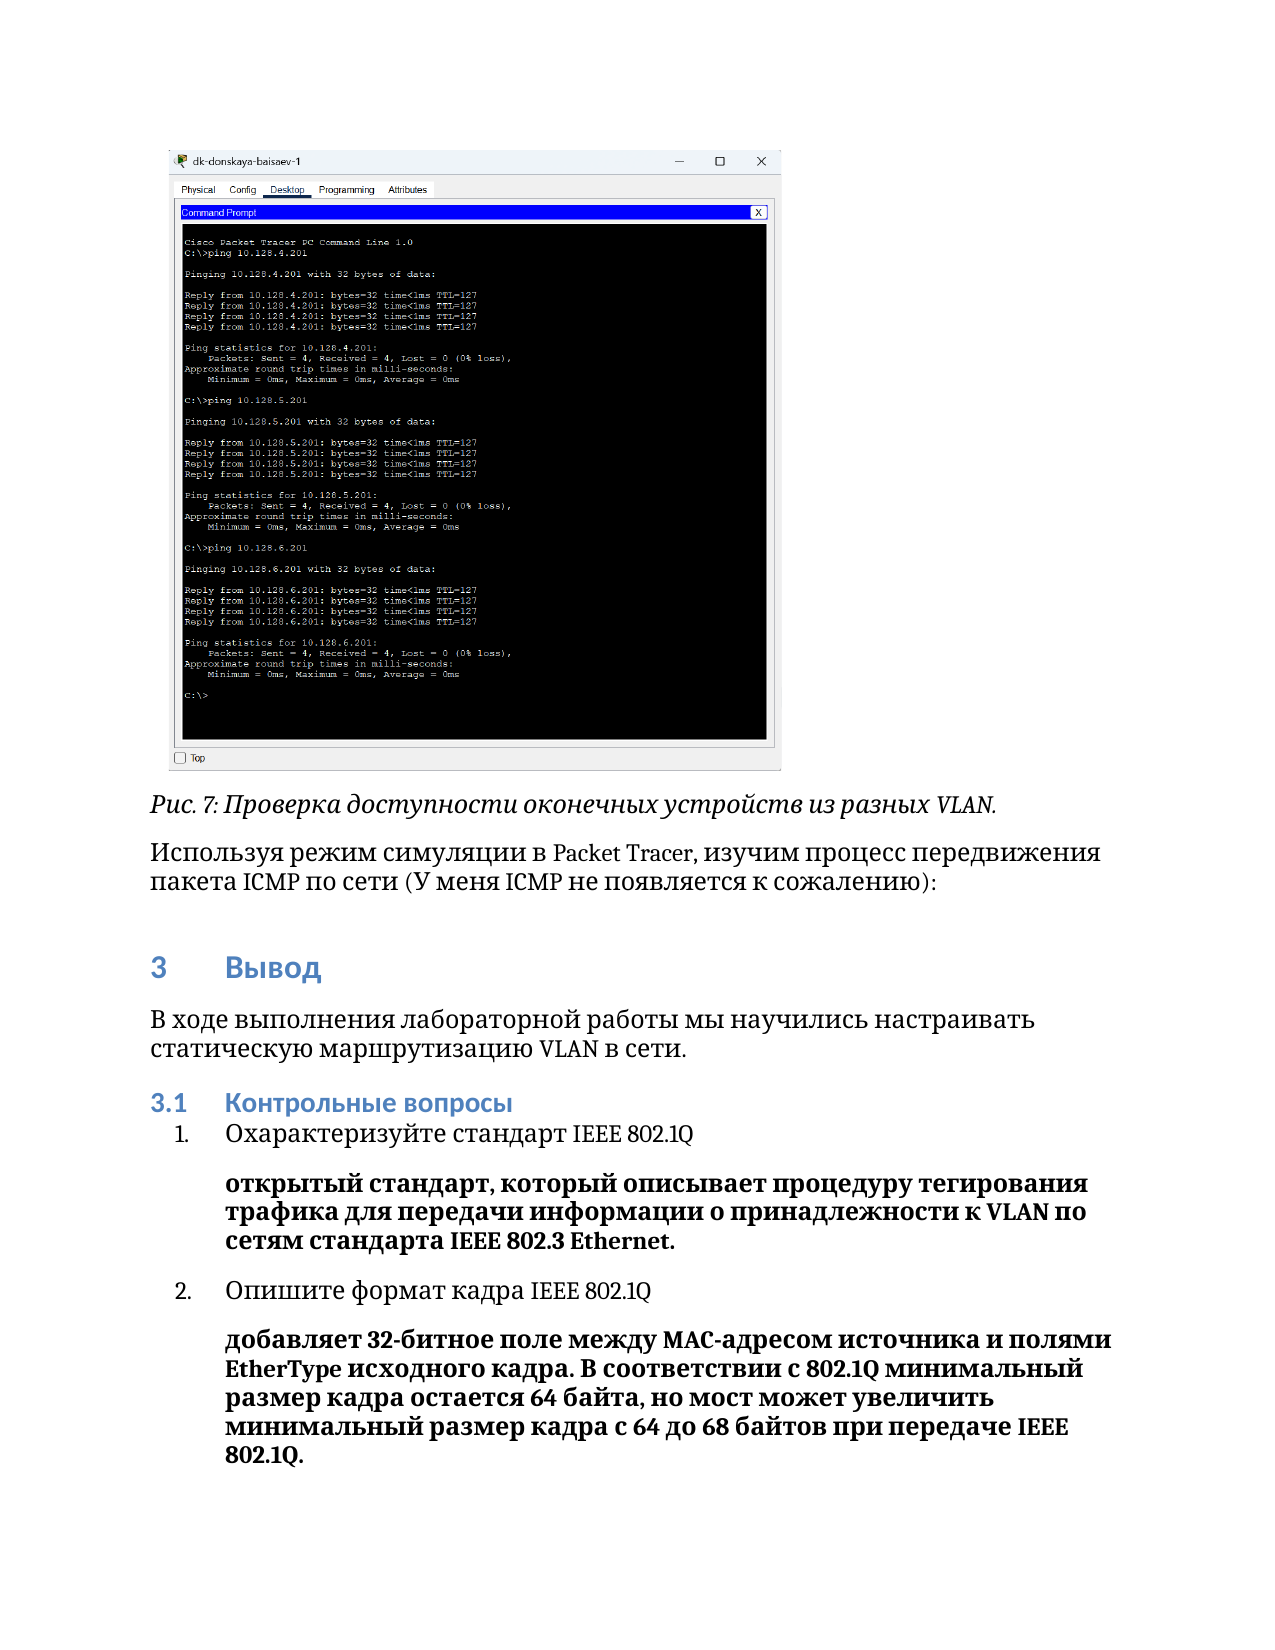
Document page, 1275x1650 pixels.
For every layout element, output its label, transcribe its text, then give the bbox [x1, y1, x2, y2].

subtitle 3 Вывод [150, 946, 1125, 987]
picture [168, 150, 782, 771]
text Используя режим симуляции в Packet Tracer, изучим процесс передвижения пакета ICMP по сети (У меня ICMP не появляется к сожалению): [150, 839, 1125, 896]
list Охарактеризуйте стандарт IEEE 802.1Q [175, 1120, 1125, 1149]
list открытый стандарт, который описывает процедуру тегирования трафика для передачи информации о принадлежности к VLAN по сетям стандарта IEEE 802.3 Ethernet. [175, 1169, 1125, 1256]
list Опишите формат кадра IEEE 802.1Q [175, 1277, 1125, 1305]
text В ходе выполнения лабораторной работы мы научились настраивать статическую маршрутизацию VLAN в сети. [150, 1006, 1125, 1063]
list добавляет 32-битное поле между MAC-адресом источника и полями EtherType исходного кадра. В соответствии с 802.1Q минимальный размер кадра остается 64 байта, но мост может увеличить минимальный размер кадра с 64 до 68 байтов при передаче IEEE 802.1Q. [175, 1326, 1125, 1470]
text Рис. 7: Проверка доступности оконечных устройств из разных VLAN. [150, 791, 1125, 820]
subtitle 3.1 Контрольные вопросы [150, 1084, 1125, 1120]
